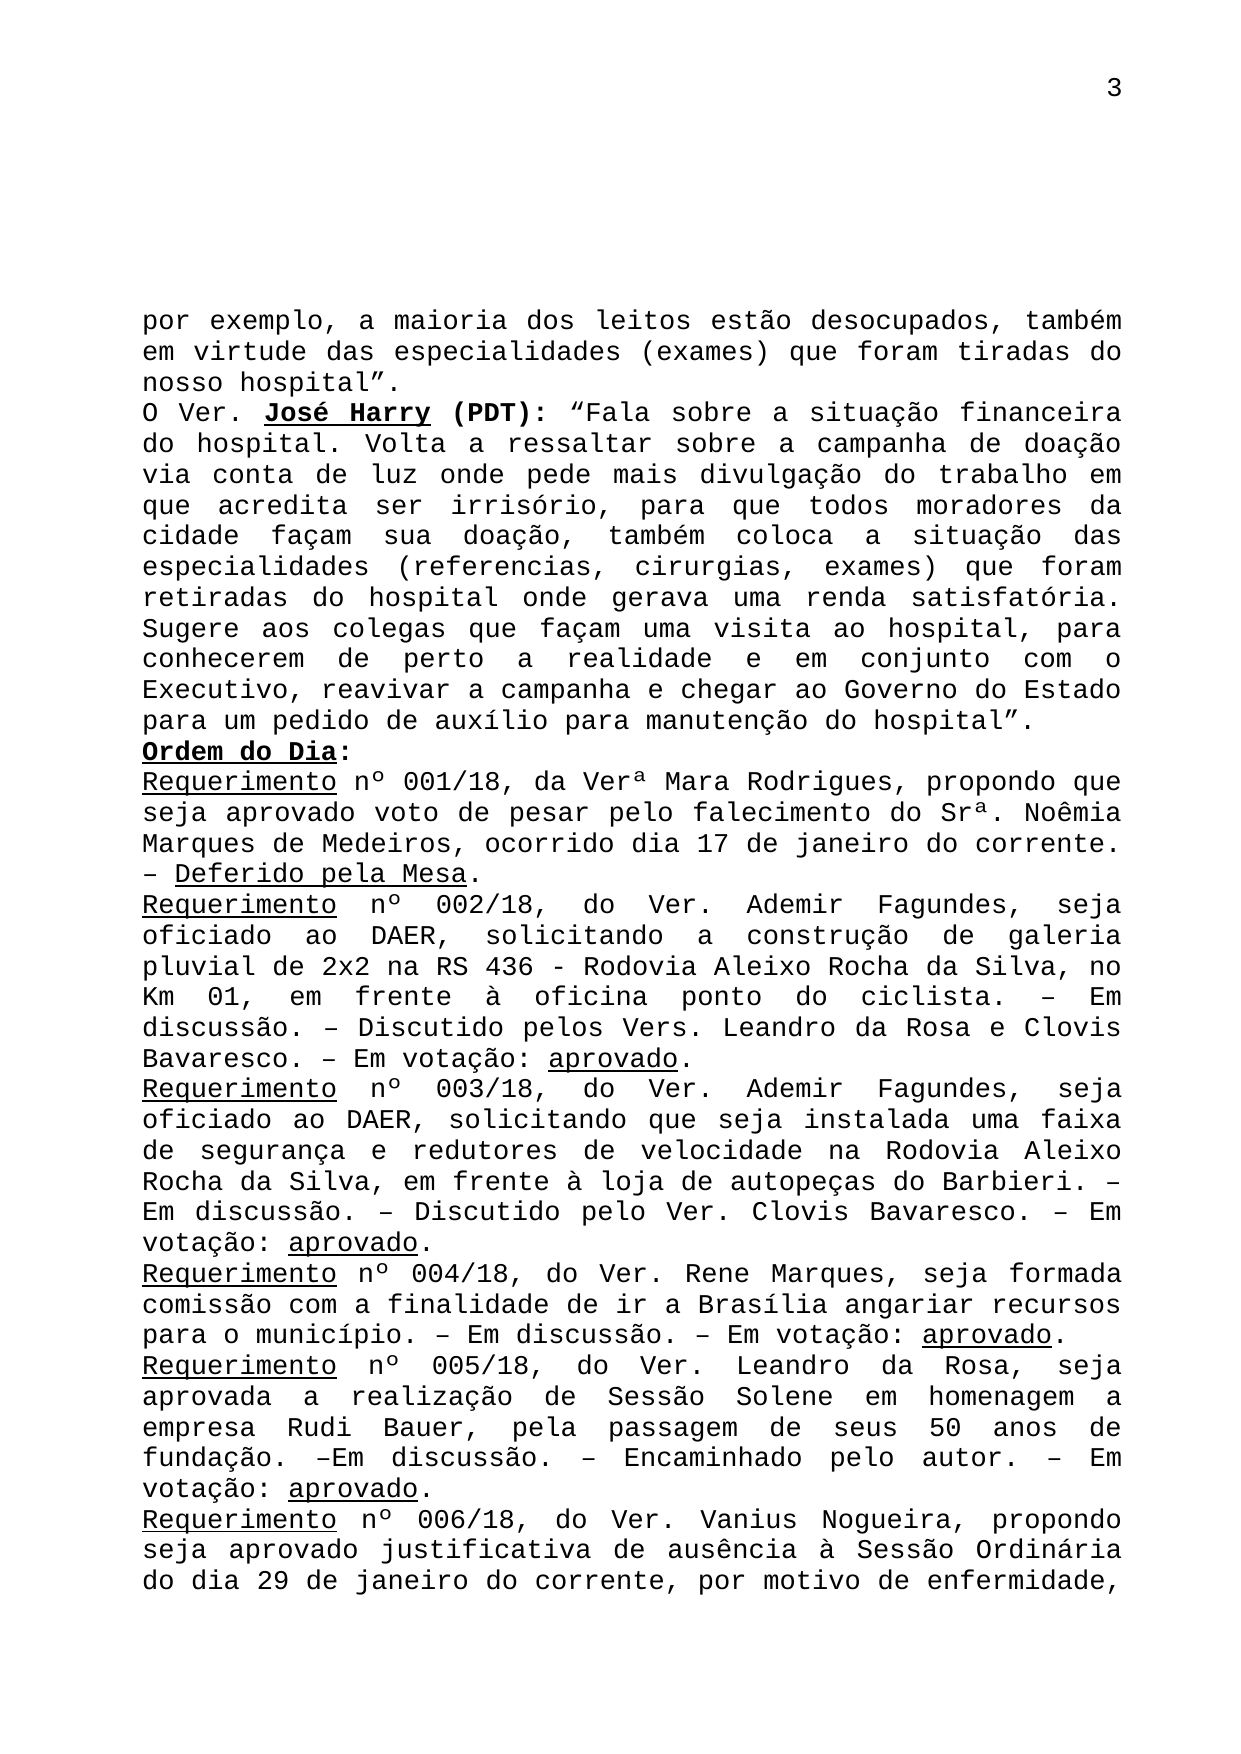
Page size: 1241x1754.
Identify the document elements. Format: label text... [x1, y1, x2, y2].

text Requerimento nº 004/18, do Ver. Rene Marques, seja formada comissão com a finalidade de ir a Brasília angariar recursos para o município. – Em discussão. – Em votação: aprovado. [142, 1260, 1122, 1352]
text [142, 1506, 1122, 1598]
text Requerimento nº 001/18, da Verª Mara Rodrigues, propondo que seja aprovado voto de pesar pelo falecimento do Srª. Noêmia Marques de Medeiros, ocorrido dia 17 de janeiro do corrente. – Deferido pela Mesa. [142, 768, 1122, 891]
text Ordem do Dia: [142, 737, 1122, 768]
text O Ver. José Harry (PDT): “Fala sobre a situação financeira do hospital. Volta a ressaltar sobre a campanha de doação via conta de luz onde pede mais divulgação do trabalho em que acredita ser irrisório, para que todos moradores da cidade façam sua doação, também coloca a situação das especialidades (referencias, cirurgias, exames) que foram retiradas do hospital onde gerava uma renda satisfatória. Sugere aos colegas que façam uma visita ao hospital, para conhecerem de perto a realidade e em conjunto com o Executivo, reavivar a campanha e chegar ao Governo do Estado para um pedido de auxílio para manutenção do hospital”. [142, 399, 1122, 737]
text Requerimento nº 002/18, do Ver. Ademir Fagundes, seja oficiado ao DAER, solicitando a construção de galeria pluvial de 2x2 na RS 436 - Rodovia Aleixo Rocha da Silva, no Km 01, em frente à oficina ponto do ciclista. – Em discussão. – Discutido pelos Vers. Leandro da Rosa e Clovis Bavaresco. – Em votação: aprovado. [142, 891, 1122, 1075]
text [142, 307, 1122, 399]
text Requerimento nº 003/18, do Ver. Ademir Fagundes, seja oficiado ao DAER, solicitando que seja instalada uma faixa de segurança e redutores de velocidade na Rodovia Aleixo Rocha da Silva, em frente à loja de autopeças do Barbieri. – Em discussão. – Discutido pelo Ver. Clovis Bavaresco. – Em votação: aprovado. [142, 1075, 1122, 1260]
text Requerimento nº 005/18, do Ver. Leandro da Rosa, seja aprovada a realização de Sessão Solene em homenagem a empresa Rudi Bauer, pela passagem de seus 50 anos de fundação. –Em discussão. – Encaminhado pelo autor. – Em votação: aprovado. [142, 1352, 1122, 1506]
